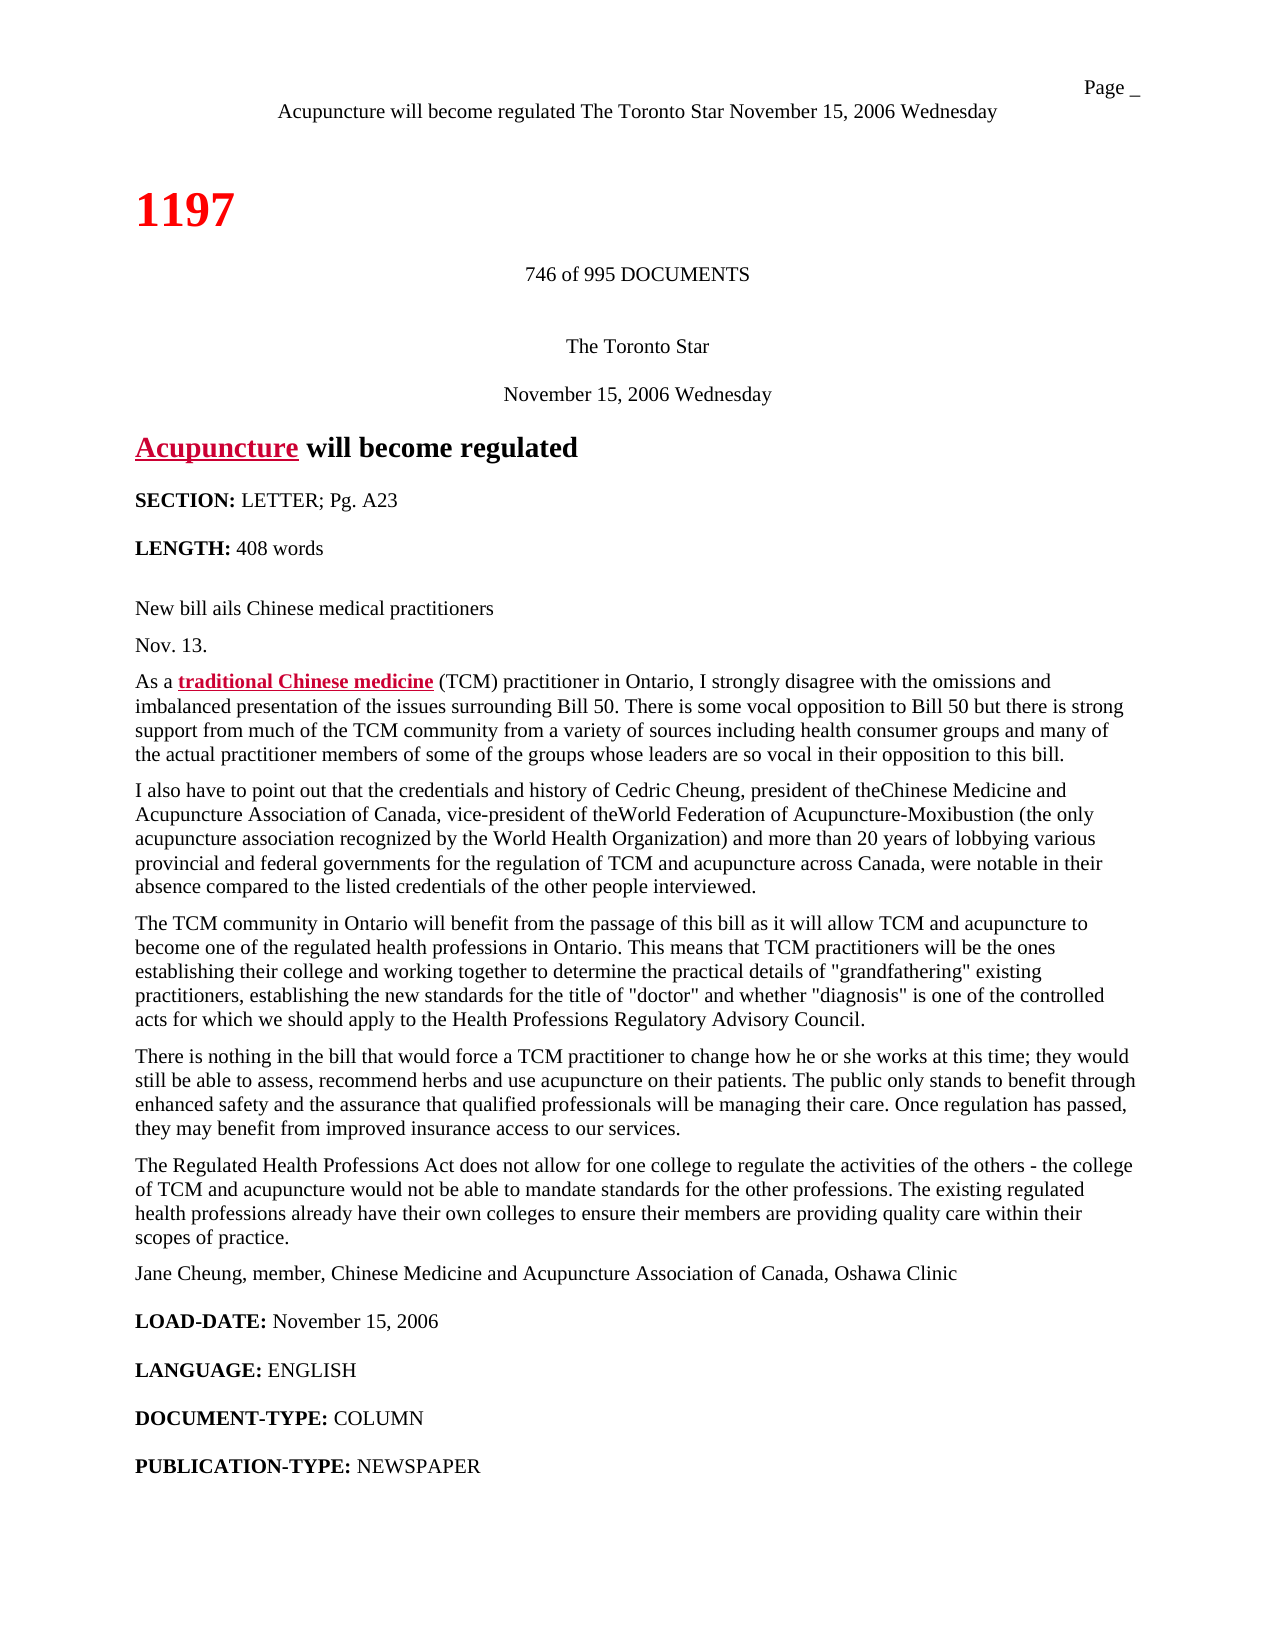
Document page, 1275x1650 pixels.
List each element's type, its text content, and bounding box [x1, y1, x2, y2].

text As a traditional Chinese medicine (TCM) practitioner in Ontario, I strongly disagree with the omissions and imbalanced presentation of the issues surrounding Bill 50. There is some vocal opposition to Bill 50 but there is strong support from much of the TCM community from a variety of sources including health consumer groups and many of the actual practitioner members of some of the groups whose leaders are so vocal in their opposition to this bill. [135, 669, 1140, 766]
text Nov. 13. [135, 633, 1140, 657]
text The Regulated Health Professions Act does not allow for one college to regulate the activities of the others - the college of TCM and acupuncture would not be able to mandate standards for the other professions. The existing regulated health professions already have their own colleges to ensure their members are providing quality care within their scopes of practice. [135, 1153, 1140, 1249]
text November 15, 2006 Wednesday [260, 382, 1015, 406]
text DOCUMENT-TYPE: COLUMN [135, 1406, 1140, 1430]
text The Toronto Star [135, 334, 1140, 358]
text 1197 [135, 180, 1140, 237]
text LENGTH: 408 words [135, 536, 1140, 560]
text Jane Cheung, member, Chinese Medicine and Acupuncture Association of Canada, Oshawa Clinic [135, 1261, 1140, 1285]
text PUBLICATION-TYPE: NEWSPAPER [135, 1454, 1140, 1478]
text I also have to point out that the credentials and history of Cedric Cheung, president of theChinese Medicine and Acupuncture Association of Canada, vice-president of theWorld Federation of Acupuncture-Moxibustion (the only acupuncture association recognized by the World Health Organization) and more than 20 years of lobbying various provincial and federal governments for the regulation of TCM and acupuncture across Canada, were notable in their absence compared to the listed credentials of the other people interviewed. [135, 778, 1140, 898]
text SECTION: LETTER; Pg. A23 [135, 488, 1140, 512]
text LANGUAGE: ENGLISH [135, 1358, 1140, 1382]
text LOAD-DATE: November 15, 2006 [135, 1309, 1140, 1333]
text 746 of 995 DOCUMENTS [135, 262, 1140, 286]
text There is nothing in the bill that would force a TCM practitioner to change how he or she works at this time; they would still be able to assess, recommend herbs and use acupuncture on their patients. The public only stands to benefit through enhanced safety and the assurance that qualified professionals will be managing their care. Once regulation has passed, they may benefit from improved insurance access to our services. [135, 1044, 1140, 1140]
text Acupuncture will become regulated [135, 430, 1140, 463]
text The TCM community in Ontario will benefit from the passage of this bill as it will allow TCM and acupuncture to become one of the regulated health professions in Ontario. This means that TCM practitioners will be the ones establishing their college and working together to determine the practical details of "grandfathering" existing practitioners, establishing the new standards for the title of "doctor" and whether "diagnosis" is one of the controlled acts for which we should apply to the Health Professions Regulatory Advisory Council. [135, 911, 1140, 1031]
text New bill ails Chinese medical practitioners [135, 596, 1140, 620]
